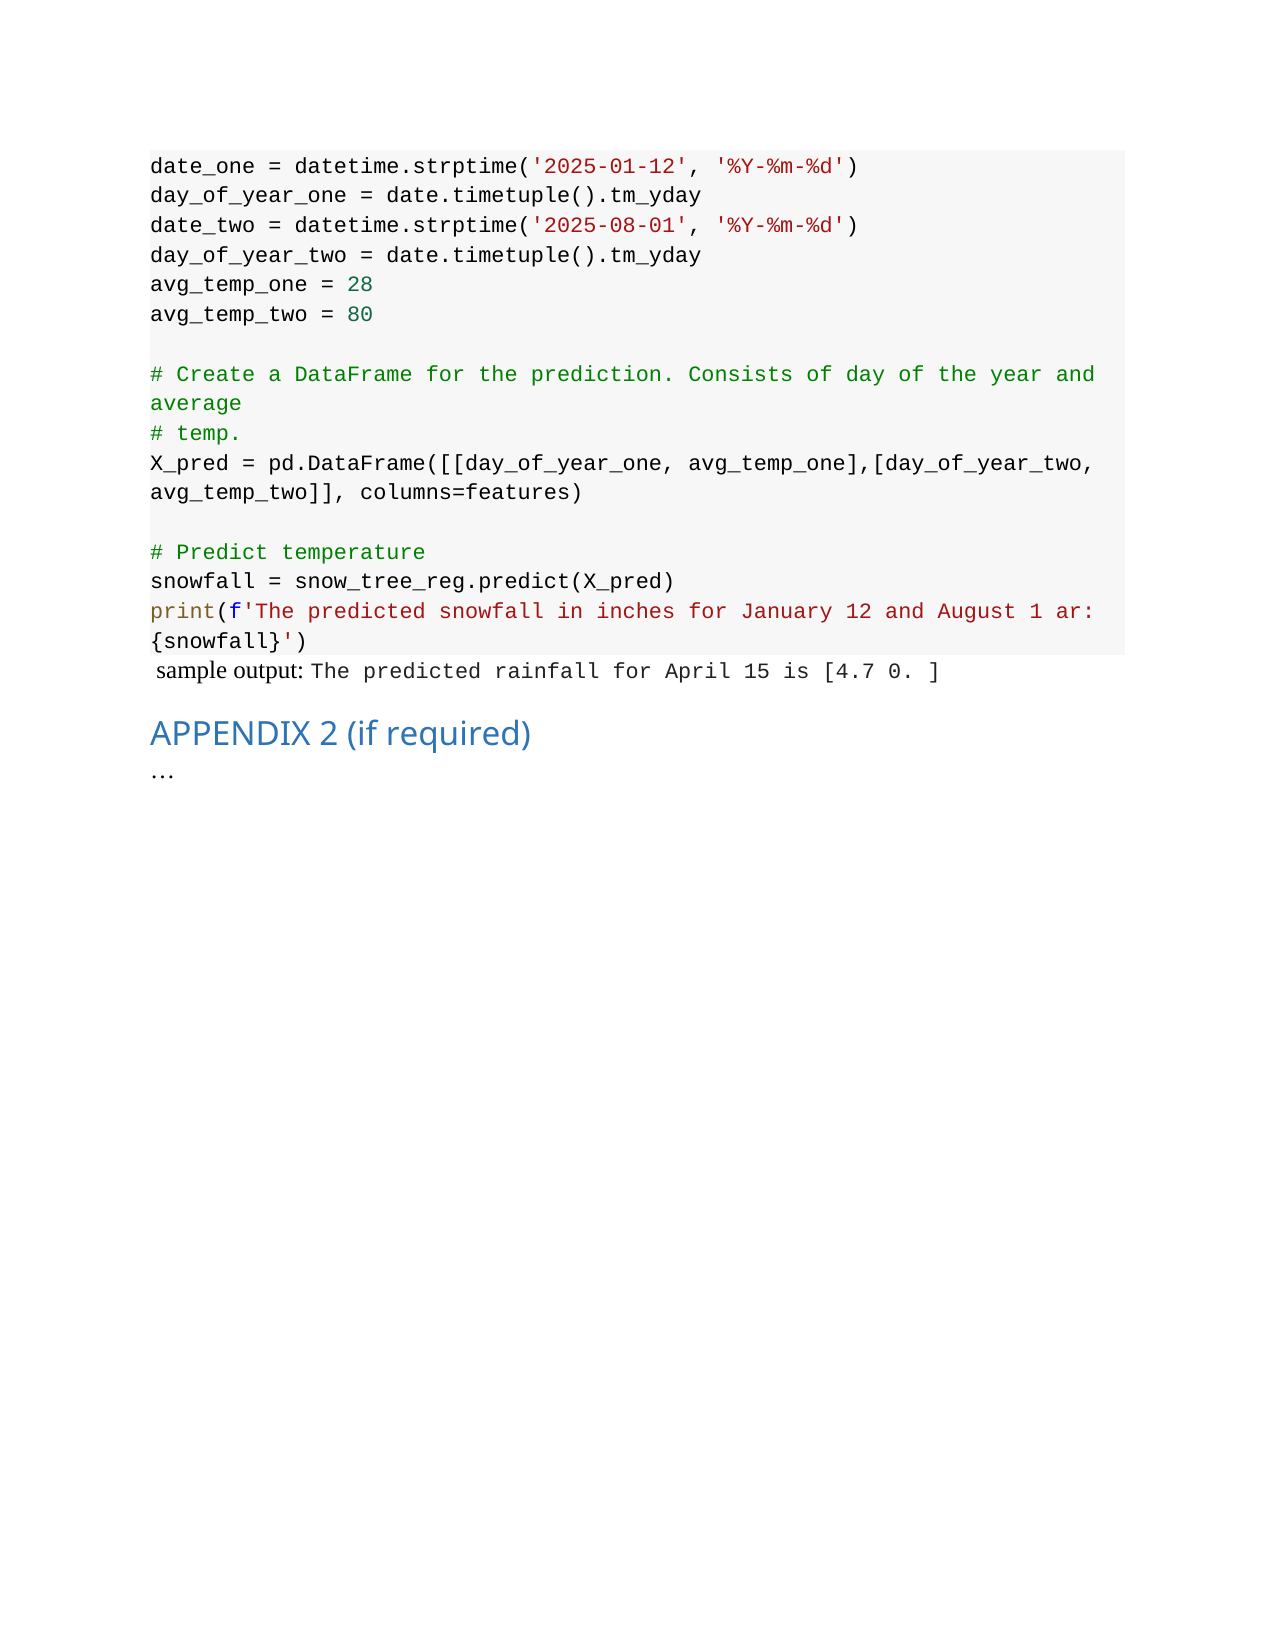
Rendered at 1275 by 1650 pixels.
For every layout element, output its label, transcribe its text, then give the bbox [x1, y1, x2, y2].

text sample output: The predicted rainfall for April 15 is [4.7 0. ] [150, 655, 1125, 684]
text date_one = datetime.strptime('2025-01-12', '%Y-%m-%d') [150, 150, 1125, 180]
subtitle APPENDIX 2 (if required) [150, 709, 1125, 755]
text snowfall = snow_tree_reg.predict(X_pred) [150, 566, 1125, 595]
text avg_temp_one = 28 [150, 269, 1125, 298]
text day_of_year_two = date.timetuple().tm_yday [150, 239, 1125, 269]
text # temp. [150, 417, 1125, 447]
text print(f'The predicted snowfall in inches for January 12 and August 1 ar: {snowfall}') [150, 595, 1125, 655]
text # Create a DataFrame for the prediction. Consists of day of the year and average [150, 358, 1125, 417]
text # Predict temperature [150, 536, 1125, 566]
text … [150, 755, 1125, 784]
text date_two = datetime.strptime('2025-08-01', '%Y-%m-%d') [150, 209, 1125, 239]
text X_pred = pd.DataFrame([[day_of_year_one, avg_temp_one],[day_of_year_two, avg_temp_two]], columns=features) [150, 447, 1125, 506]
text day_of_year_one = date.timetuple().tm_yday [150, 180, 1125, 209]
text avg_temp_two = 80 [150, 298, 1125, 328]
